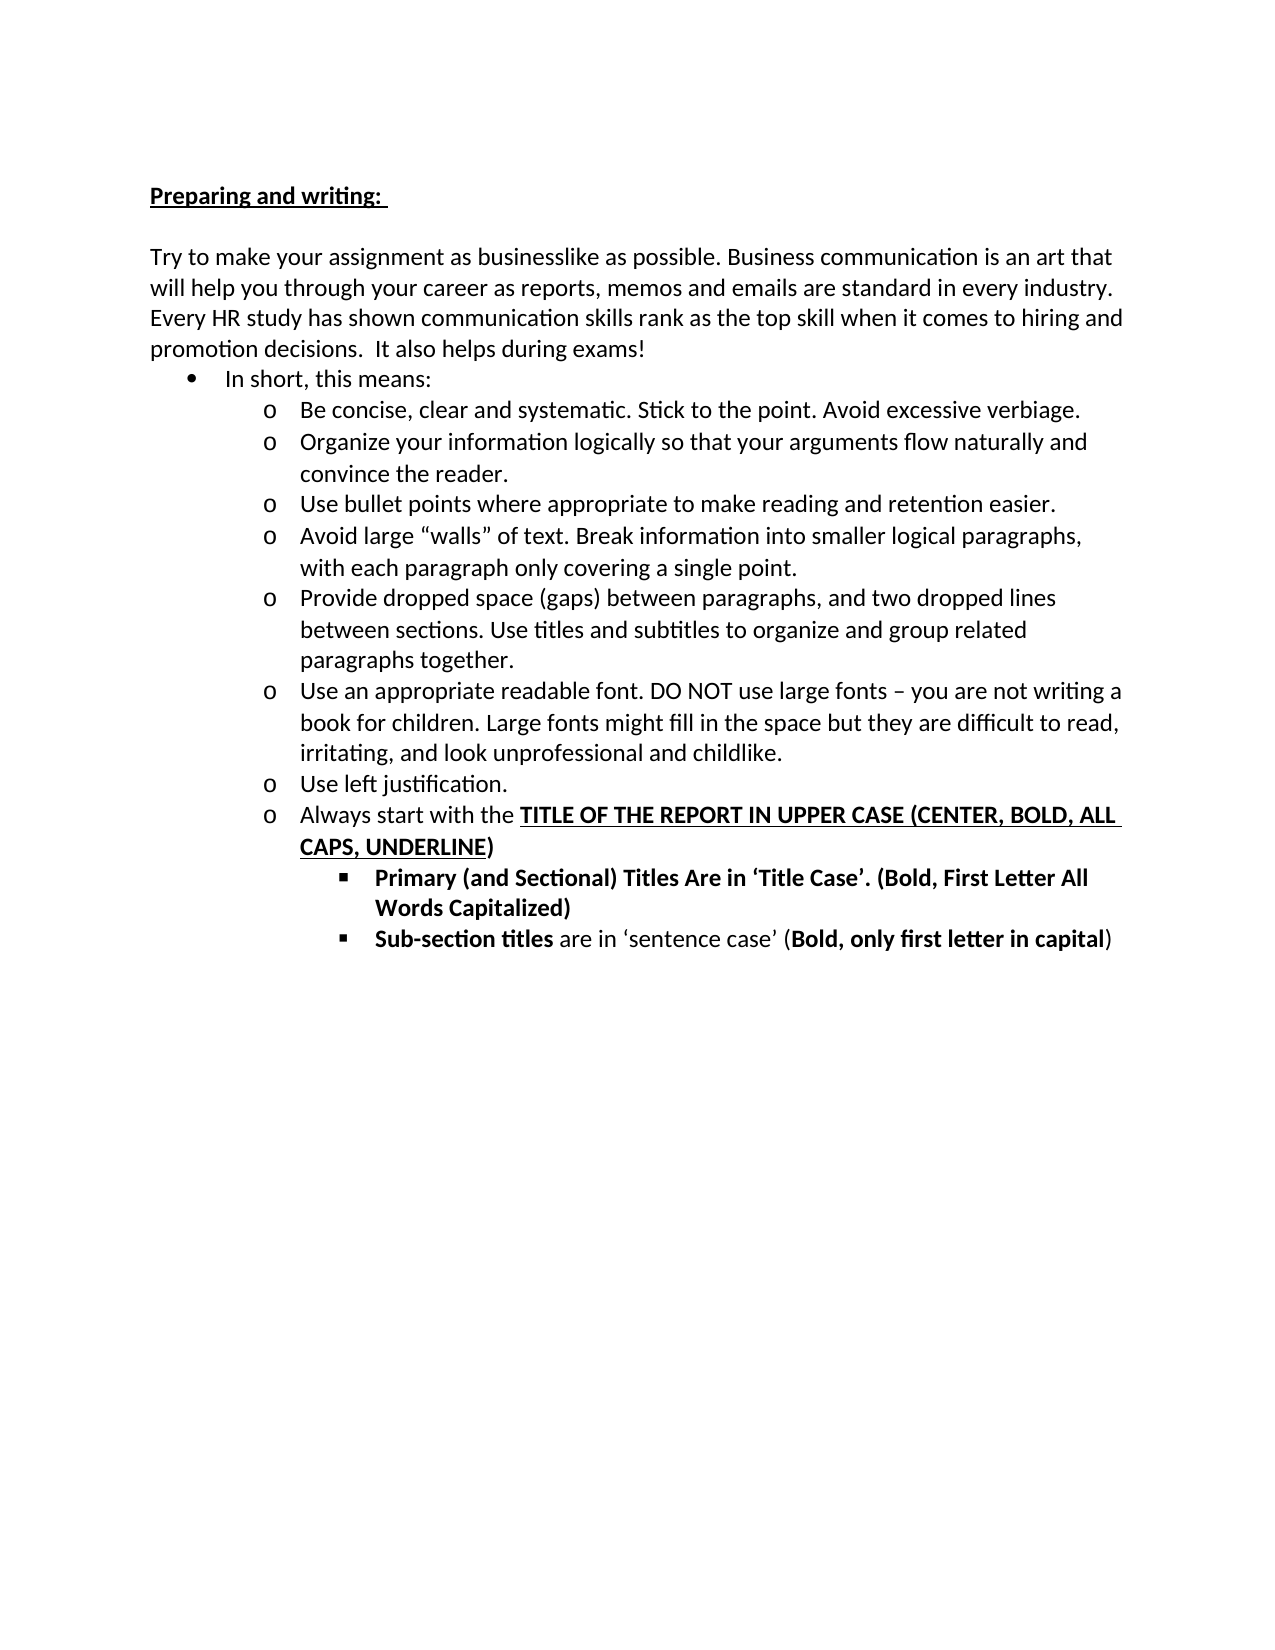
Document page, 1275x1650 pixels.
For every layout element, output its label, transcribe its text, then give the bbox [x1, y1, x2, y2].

list Always start with the TITLE OF THE REPORT IN UPPER CASE (CENTER, BOLD, ALL CAPS, UNDERLINE) [262, 800, 1125, 862]
list Be concise, clear and systematic. Stick to the point. Avoid excessive verbiage. [262, 394, 1125, 426]
list Primary (and Sectional) Titles Are in ‘Title Case’. (Bold, First Letter All Words Capitalized) [337, 862, 1125, 923]
list In short, this means: [187, 364, 1125, 394]
list Use left justification. [262, 768, 1125, 800]
list Organize your information logically so that your arguments flow naturally and convince the reader. [262, 426, 1125, 488]
list Avoid large “walls” of text. Break information into smaller logical paragraphs, with each paragraph only covering a single point. [262, 520, 1125, 582]
list Use an appropriate readable font. DO NOT use large fonts – you are not writing a book for children. Large fonts might fill in the space but they are difficult to read, irritating, and look unprofessional and childlike. [262, 675, 1125, 768]
list Use bullet points where appropriate to make reading and retention easier. [262, 488, 1125, 520]
list Provide dropped space (gaps) between paragraphs, and two dropped lines between sections. Use titles and subtitles to organize and group related paragraphs together. [262, 582, 1125, 675]
text Preparing and writing: [150, 181, 1125, 211]
list Sub-section titles are in ‘sentence case’ (Bold, only first letter in capital) [337, 923, 1125, 953]
text Try to make your assignment as businesslike as possible. Business communication is an art that will help you through your career as reports, memos and emails are standard in every industry. Every HR study has shown communication skills rank as the top skill when it comes to hiring and promotion decisions. It also helps during exams! [150, 242, 1125, 364]
